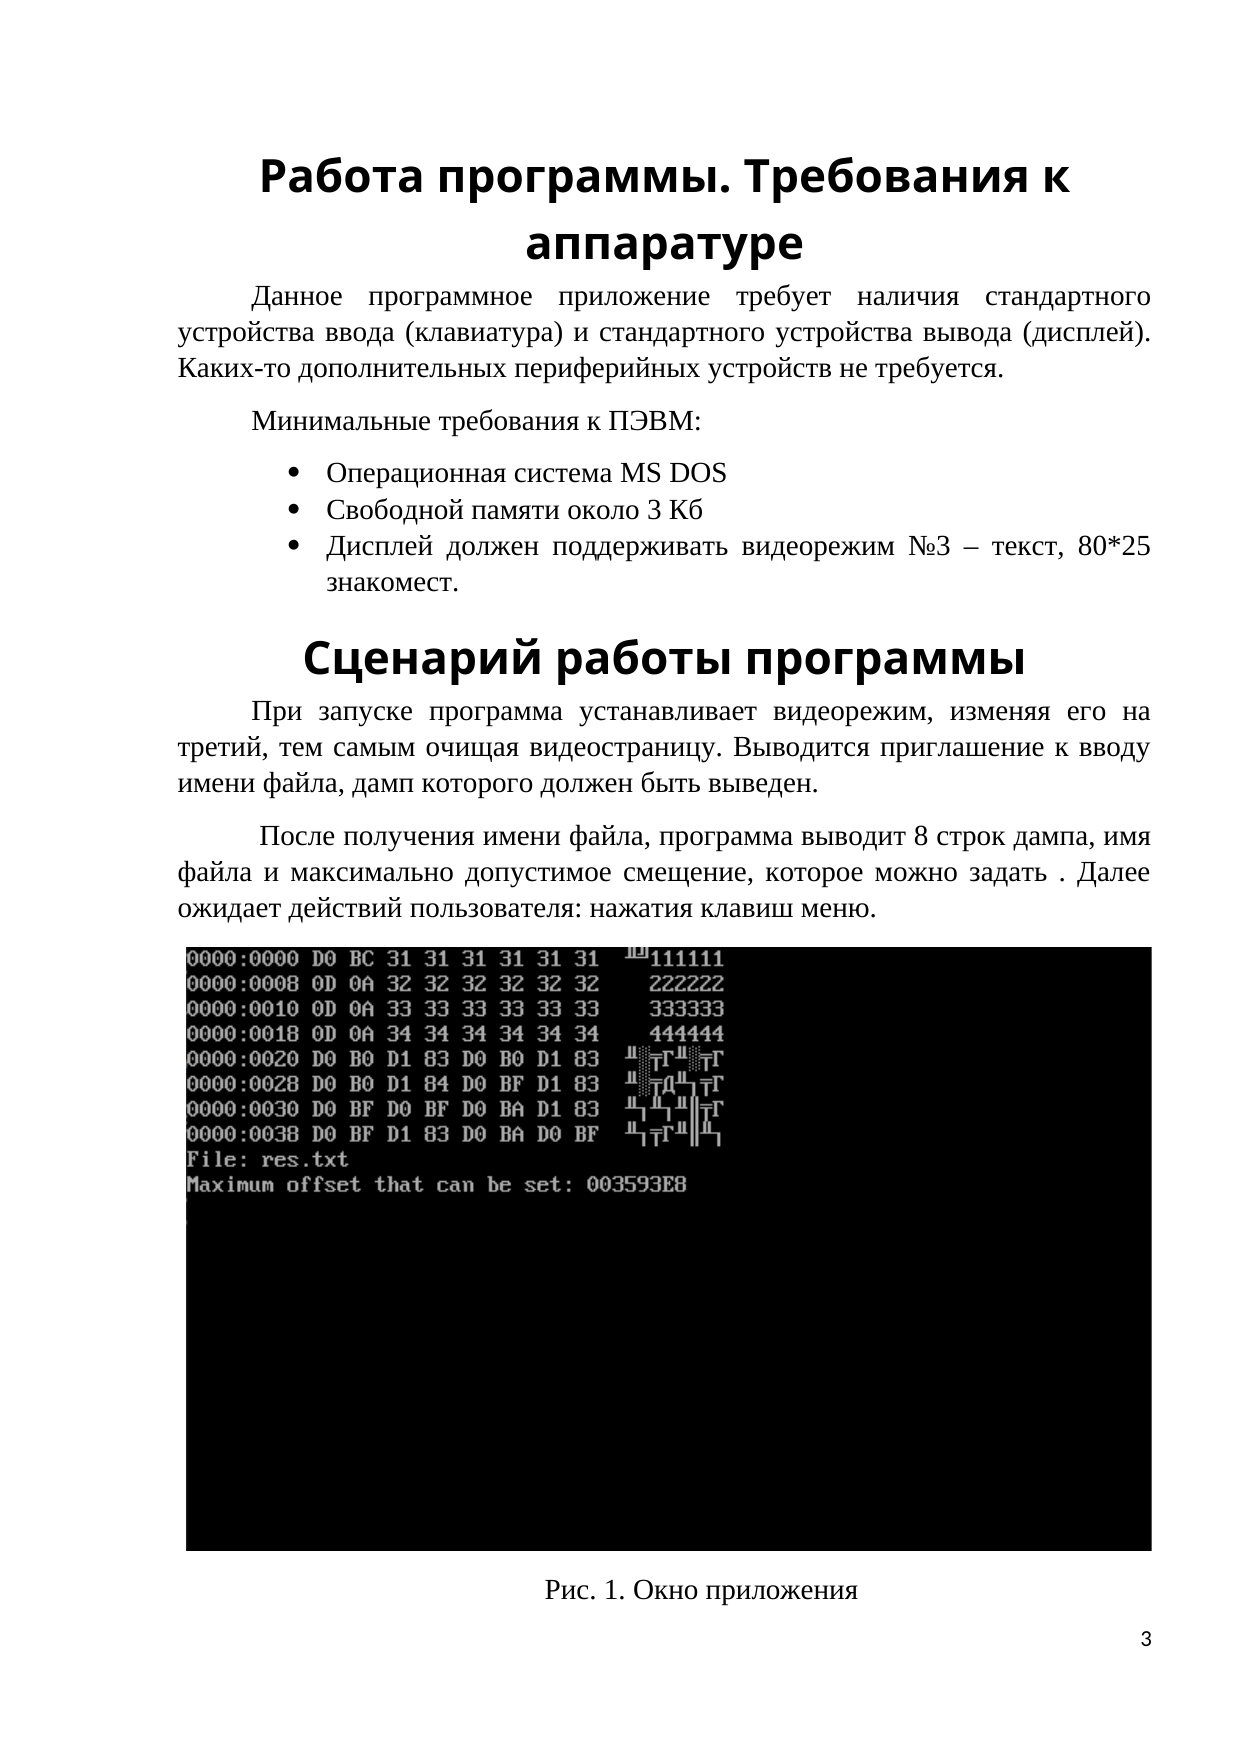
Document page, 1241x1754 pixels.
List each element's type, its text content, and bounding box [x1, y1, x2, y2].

text Минимальные требования к ПЭВМ: [177, 403, 1152, 436]
picture [186, 947, 1152, 1551]
list Дисплей должен поддерживать видеорежим №3 – текст, 80*25 знакомест. [288, 528, 1152, 598]
list Свободной памяти около 3 Кб [288, 492, 1152, 526]
text Данное программное приложение требует наличия стандартного устройства ввода (клавиатура) и стандартного устройства вывода (дисплей). Каких-то дополнительных периферийных устройств не требуется. [177, 278, 1152, 383]
subtitle Работа программы. Требования к аппаратуре [177, 143, 1152, 273]
text После получения имени файла, программа выводит 8 строк дампа, имя файла и максимально допустимое смещение, которое можно задать . Далее ожидает действий пользователя: нажатия клавиш меню. [177, 818, 1152, 924]
subtitle Сценарий работы программы [177, 626, 1152, 688]
text При запуске программа устанавливает видеорежим, изменяя его на третий, тем самым очищая видеостраницу. Выводится приглашение к вводу имени файла, дамп которого должен быть выведен. [177, 693, 1152, 799]
list Операционная система MS DOS [288, 456, 1152, 489]
